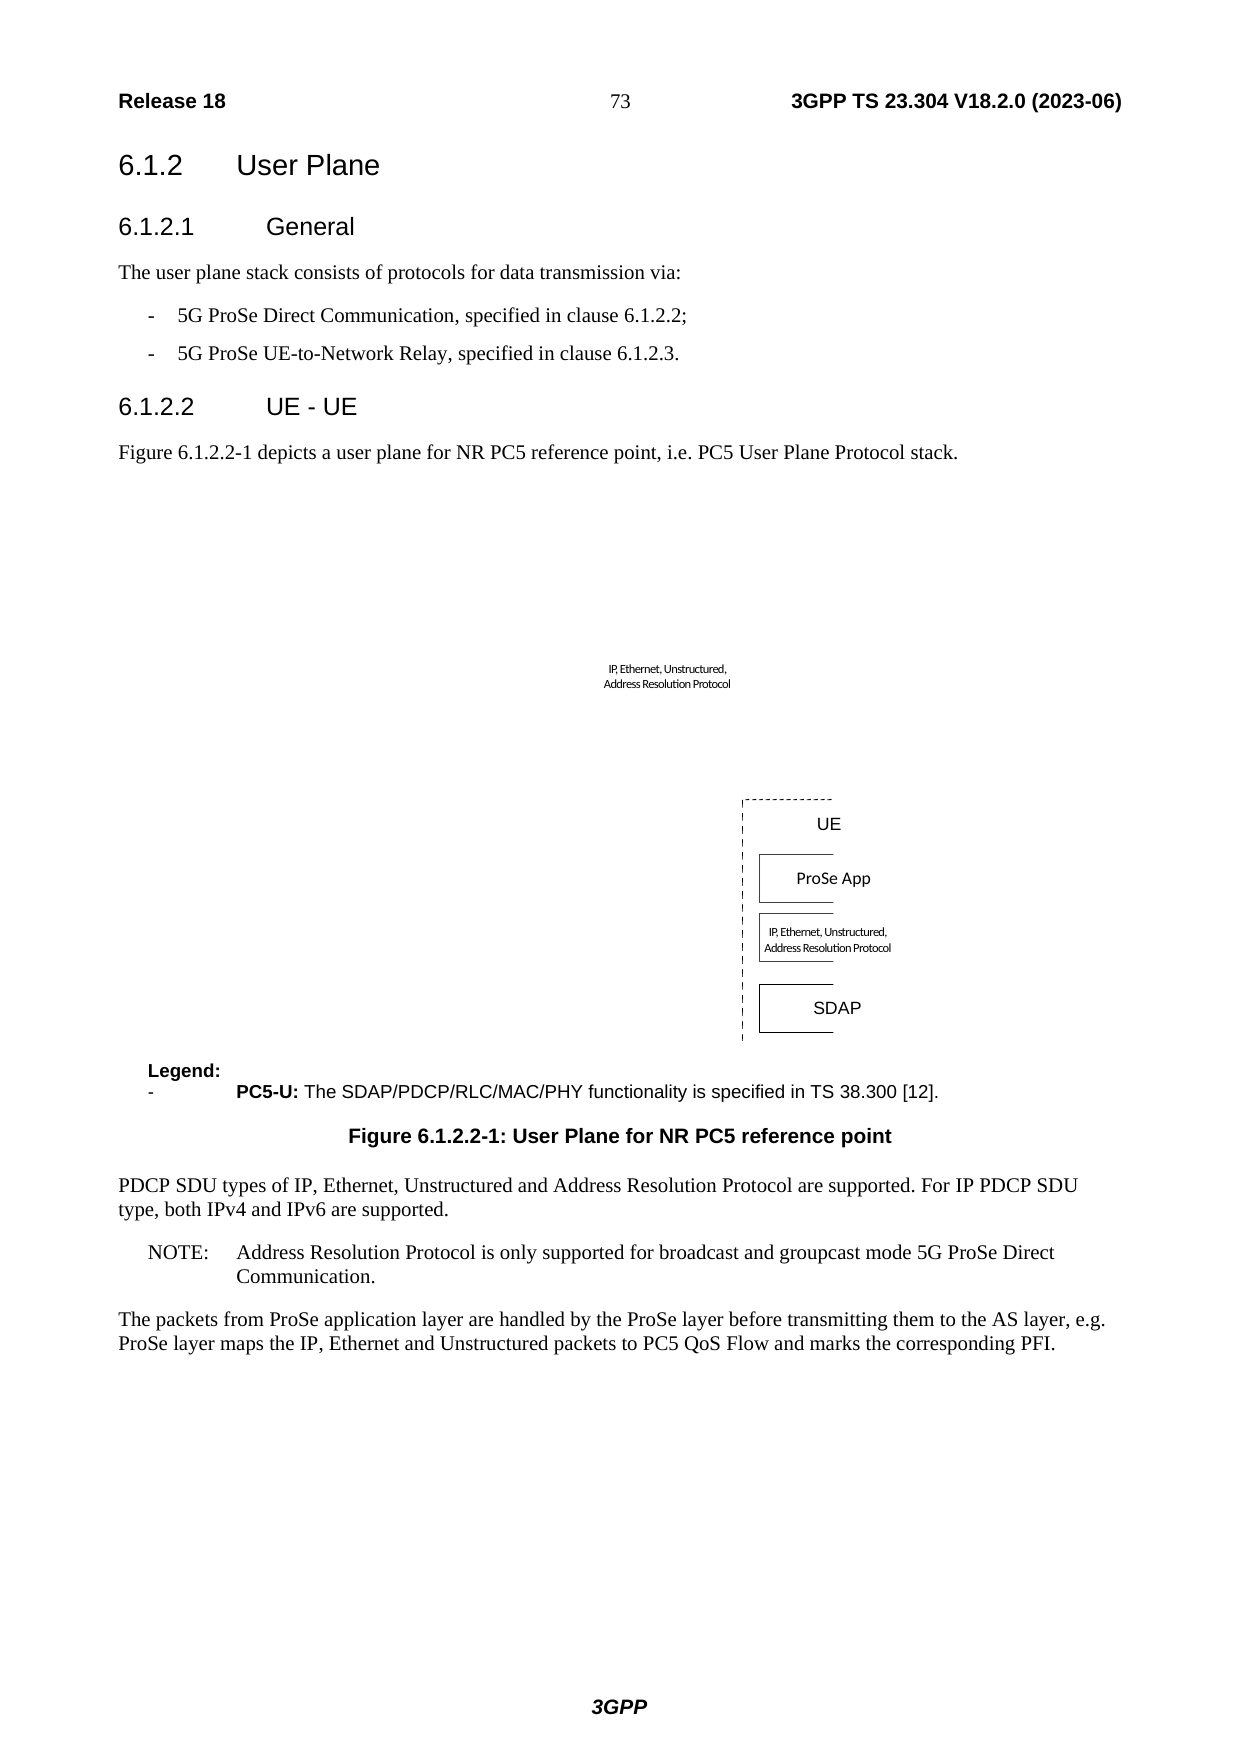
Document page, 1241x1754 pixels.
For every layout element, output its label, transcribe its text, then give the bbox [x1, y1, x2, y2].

text Figure 6.1.2.2-1 depicts a user plane for NR PC5 reference point, i.e. PC5 User Plane Protocol stack. [118, 440, 1122, 464]
text Legend: [148, 1059, 1122, 1081]
text - 5G ProSe Direct Communication, specified in clause 6.1.2.2; [148, 303, 1122, 327]
text PDCP SDU types of IP, Ethernet, Unstructured and Address Resolution Protocol are supported. For IP PDCP SDU type, both IPv4 and IPv6 are supported. [118, 1173, 1122, 1221]
subtitle 6.1.2 User Plane [118, 147, 1122, 181]
text - 5G ProSe UE-to-Network Relay, specified in clause 6.1.2.3. [148, 341, 1122, 365]
text - PC5-U: The SDAP/PDCP/RLC/MAC/PHY functionality is specified in TS 38.300 [12]. [148, 1081, 1122, 1103]
text The packets from ProSe application layer are handled by the ProSe layer before transmitting them to the AS layer, e.g. ProSe layer maps the IP, Ethernet and Unstructured packets to PC5 QoS Flow and marks the corresponding PFI. [118, 1307, 1122, 1355]
text The user plane stack consists of protocols for data transmission via: [118, 260, 1122, 284]
subtitle 6.1.2.2 UE - UE [118, 392, 1122, 421]
subtitle 6.1.2.1 General [118, 212, 1122, 241]
text Figure 6.1.2.2-1: User Plane for NR PC5 reference point [118, 1124, 1122, 1148]
text NOTE: Address Resolution Protocol is only supported for broadcast and groupcast mode 5G ProSe Direct Communication. [148, 1240, 1122, 1288]
